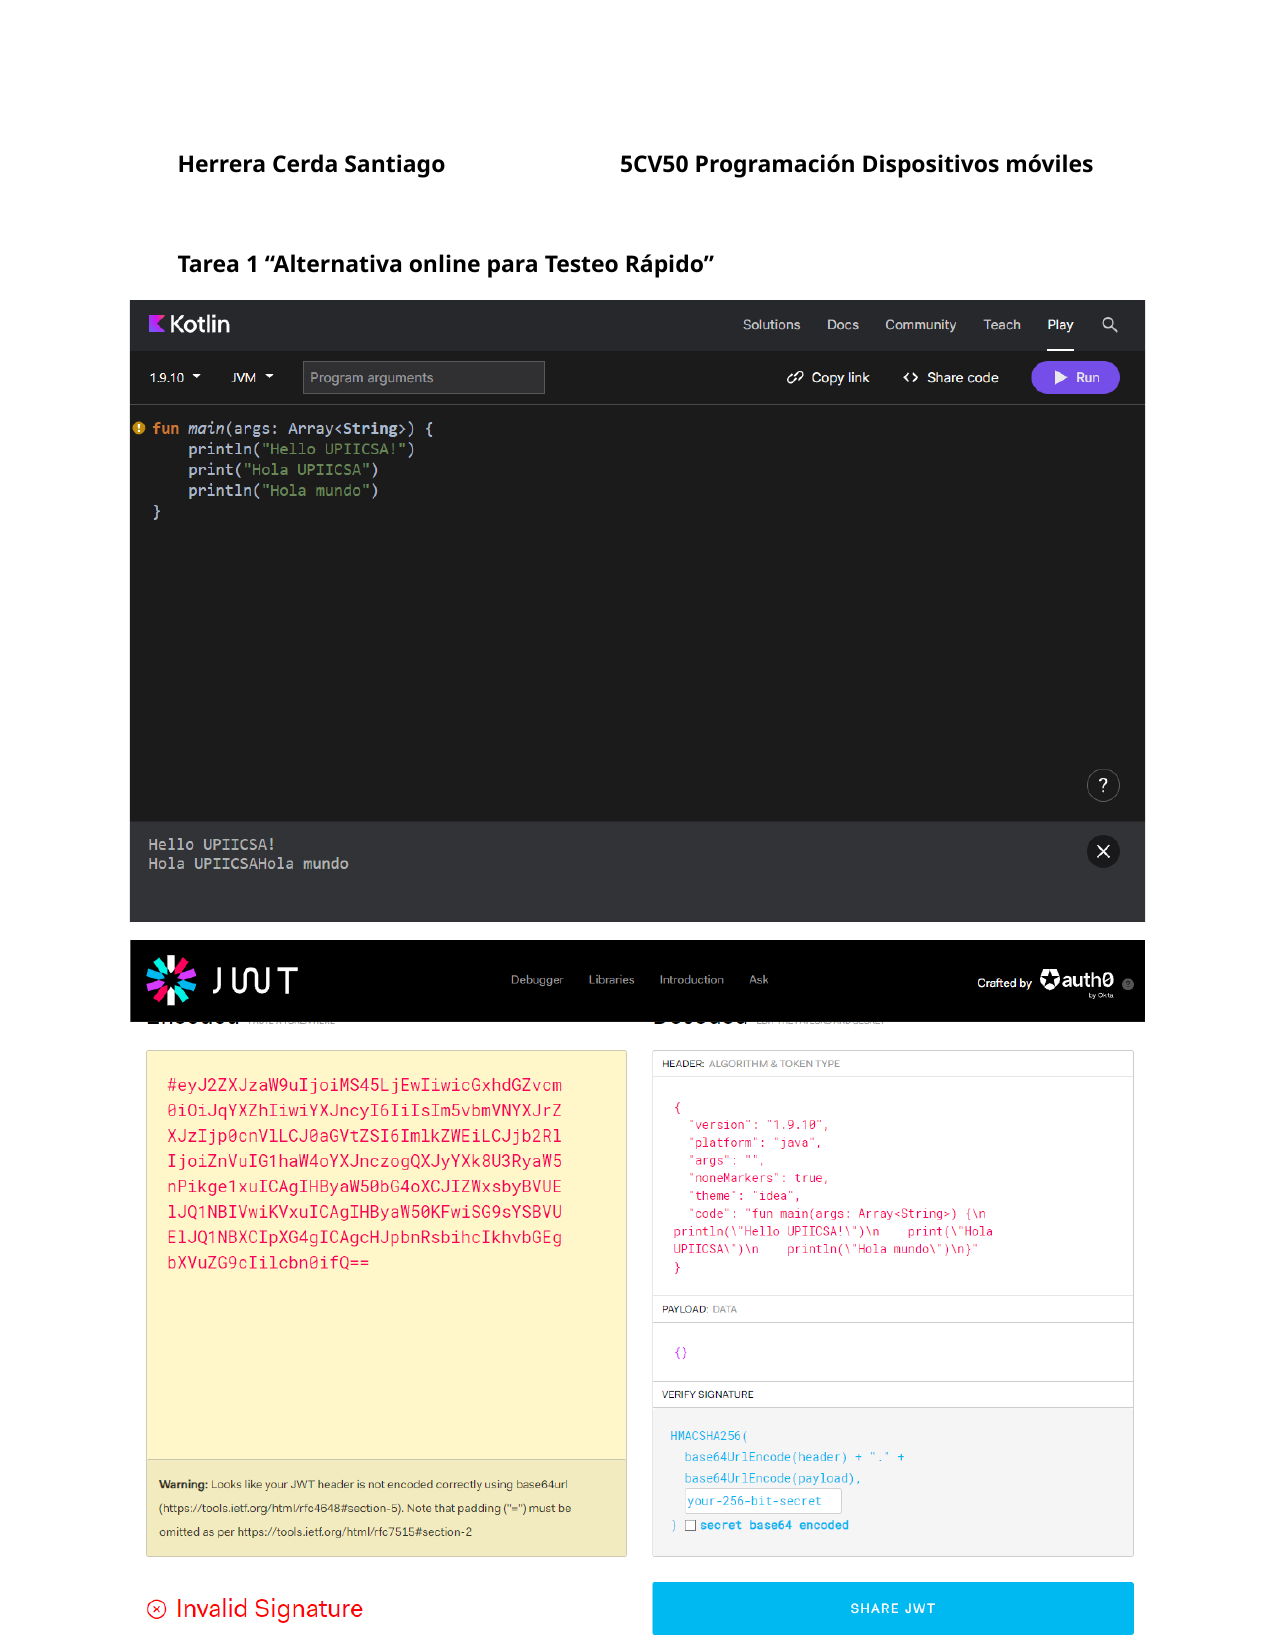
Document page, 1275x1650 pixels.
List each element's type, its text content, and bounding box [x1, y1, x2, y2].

text Herrera Cerda Santiago 5CV50 Programación Dispositivos móviles [177, 148, 1098, 179]
picture [130, 940, 1145, 1647]
text Tarea 1 “Alternativa online para Testeo Rápido” [177, 248, 1098, 280]
picture [129, 300, 1146, 922]
